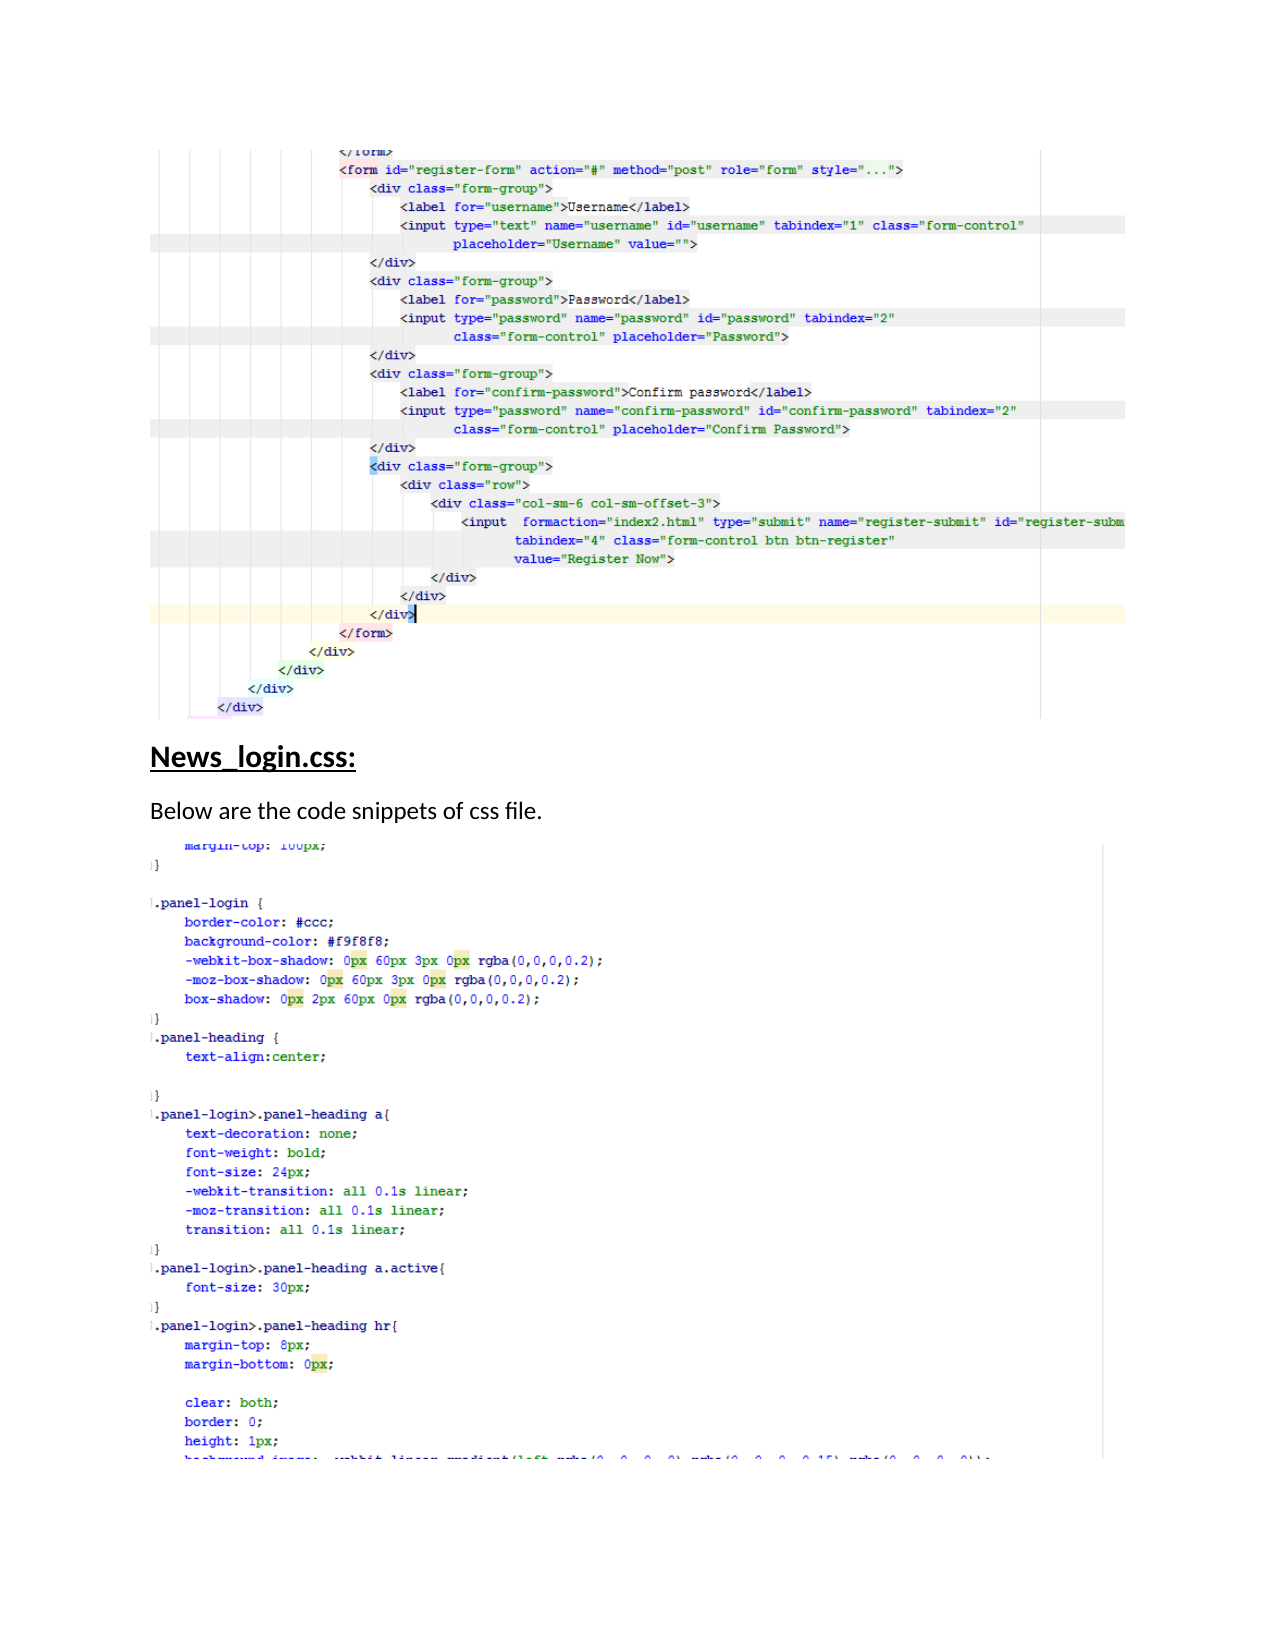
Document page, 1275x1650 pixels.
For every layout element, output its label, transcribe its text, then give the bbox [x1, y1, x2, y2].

text Below are the code snippets of css file. [150, 795, 1125, 826]
picture [150, 150, 1125, 719]
text News_login.css: [150, 737, 1125, 775]
picture [150, 844, 1125, 1459]
